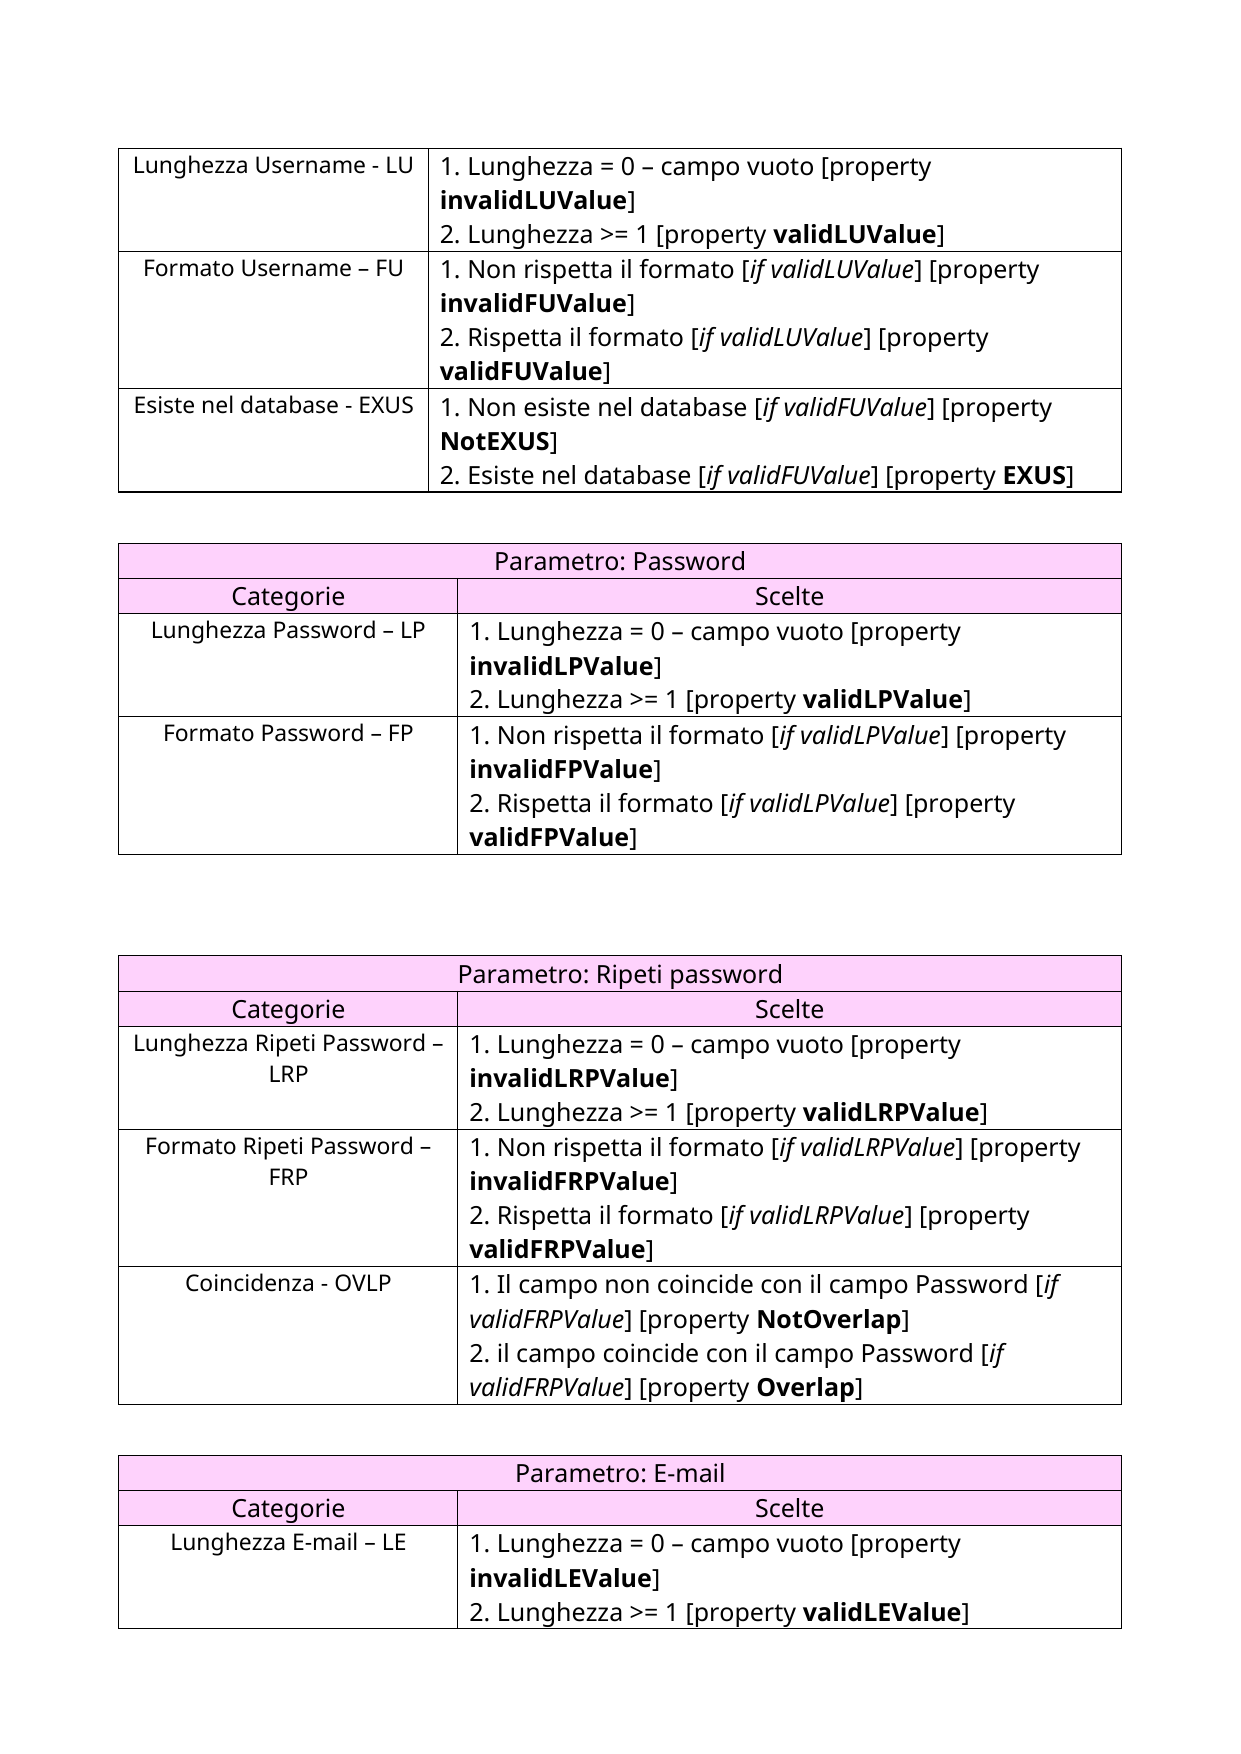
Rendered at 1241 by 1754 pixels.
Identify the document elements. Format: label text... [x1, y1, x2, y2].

table_cell Lunghezza Username - LU [119, 149, 428, 251]
table_cell 1. Lunghezza = 0 – campo vuoto [property invalidLPValue] 2. Lunghezza >= 1 [property validLPValue] [458, 614, 1121, 716]
table_cell 1. Lunghezza = 0 – campo vuoto [property invalidLEValue] 2. Lunghezza >= 1 [property validLEValue] [458, 1526, 1121, 1628]
table_header Parametro: Ripeti password [119, 956, 1121, 991]
table_cell Esiste nel database - EXUS [119, 389, 428, 491]
table_cell 1. Non rispetta il formato [if validLRPValue] [property invalidFRPValue] 2. Rispetta il formato [if validLRPValue] [property validFRPValue] [458, 1130, 1121, 1266]
table_cell 1. Il campo non coincide con il campo Password [if validFRPValue] [property NotOverlap] 2. il campo coincide con il campo Password [if validFRPValue] [property Overlap] [458, 1267, 1121, 1403]
table_cell 1. Non esiste nel database [if validFUValue] [property NotEXUS] 2. Esiste nel database [if validFUValue] [property EXUS] [429, 389, 1121, 491]
table_cell Categorie [119, 992, 457, 1026]
table_cell Scelte [458, 1491, 1121, 1525]
table_header Parametro: Password [119, 544, 1121, 578]
table_cell 1. Non rispetta il formato [if validLUValue] [property invalidFUValue] 2. Rispetta il formato [if validLUValue] [property validFUValue] [429, 252, 1121, 388]
table_cell 1. Lunghezza = 0 – campo vuoto [property invalidLUValue] 2. Lunghezza >= 1 [property validLUValue] [429, 149, 1121, 251]
table_cell Lunghezza Ripeti Password – LRP [119, 1027, 457, 1129]
table_cell 1. Non rispetta il formato [if validLPValue] [property invalidFPValue] 2. Rispetta il formato [if validLPValue] [property validFPValue] [458, 717, 1121, 853]
table_cell Scelte [458, 579, 1121, 613]
table_cell Formato Password – FP [119, 717, 457, 853]
table_cell Categorie [119, 579, 457, 613]
table_cell Formato Ripeti Password – FRP [119, 1130, 457, 1266]
table_cell Lunghezza Password – LP [119, 614, 457, 716]
table_cell Scelte [458, 992, 1121, 1026]
table_cell Lunghezza E-mail – LE [119, 1526, 457, 1628]
table_cell Formato Username – FU [119, 252, 428, 388]
table_cell Coincidenza - OVLP [119, 1267, 457, 1403]
table_cell 1. Lunghezza = 0 – campo vuoto [property invalidLRPValue] 2. Lunghezza >= 1 [property validLRPValue] [458, 1027, 1121, 1129]
table_header Parametro: E-mail [119, 1456, 1121, 1490]
table_cell Categorie [119, 1491, 457, 1525]
